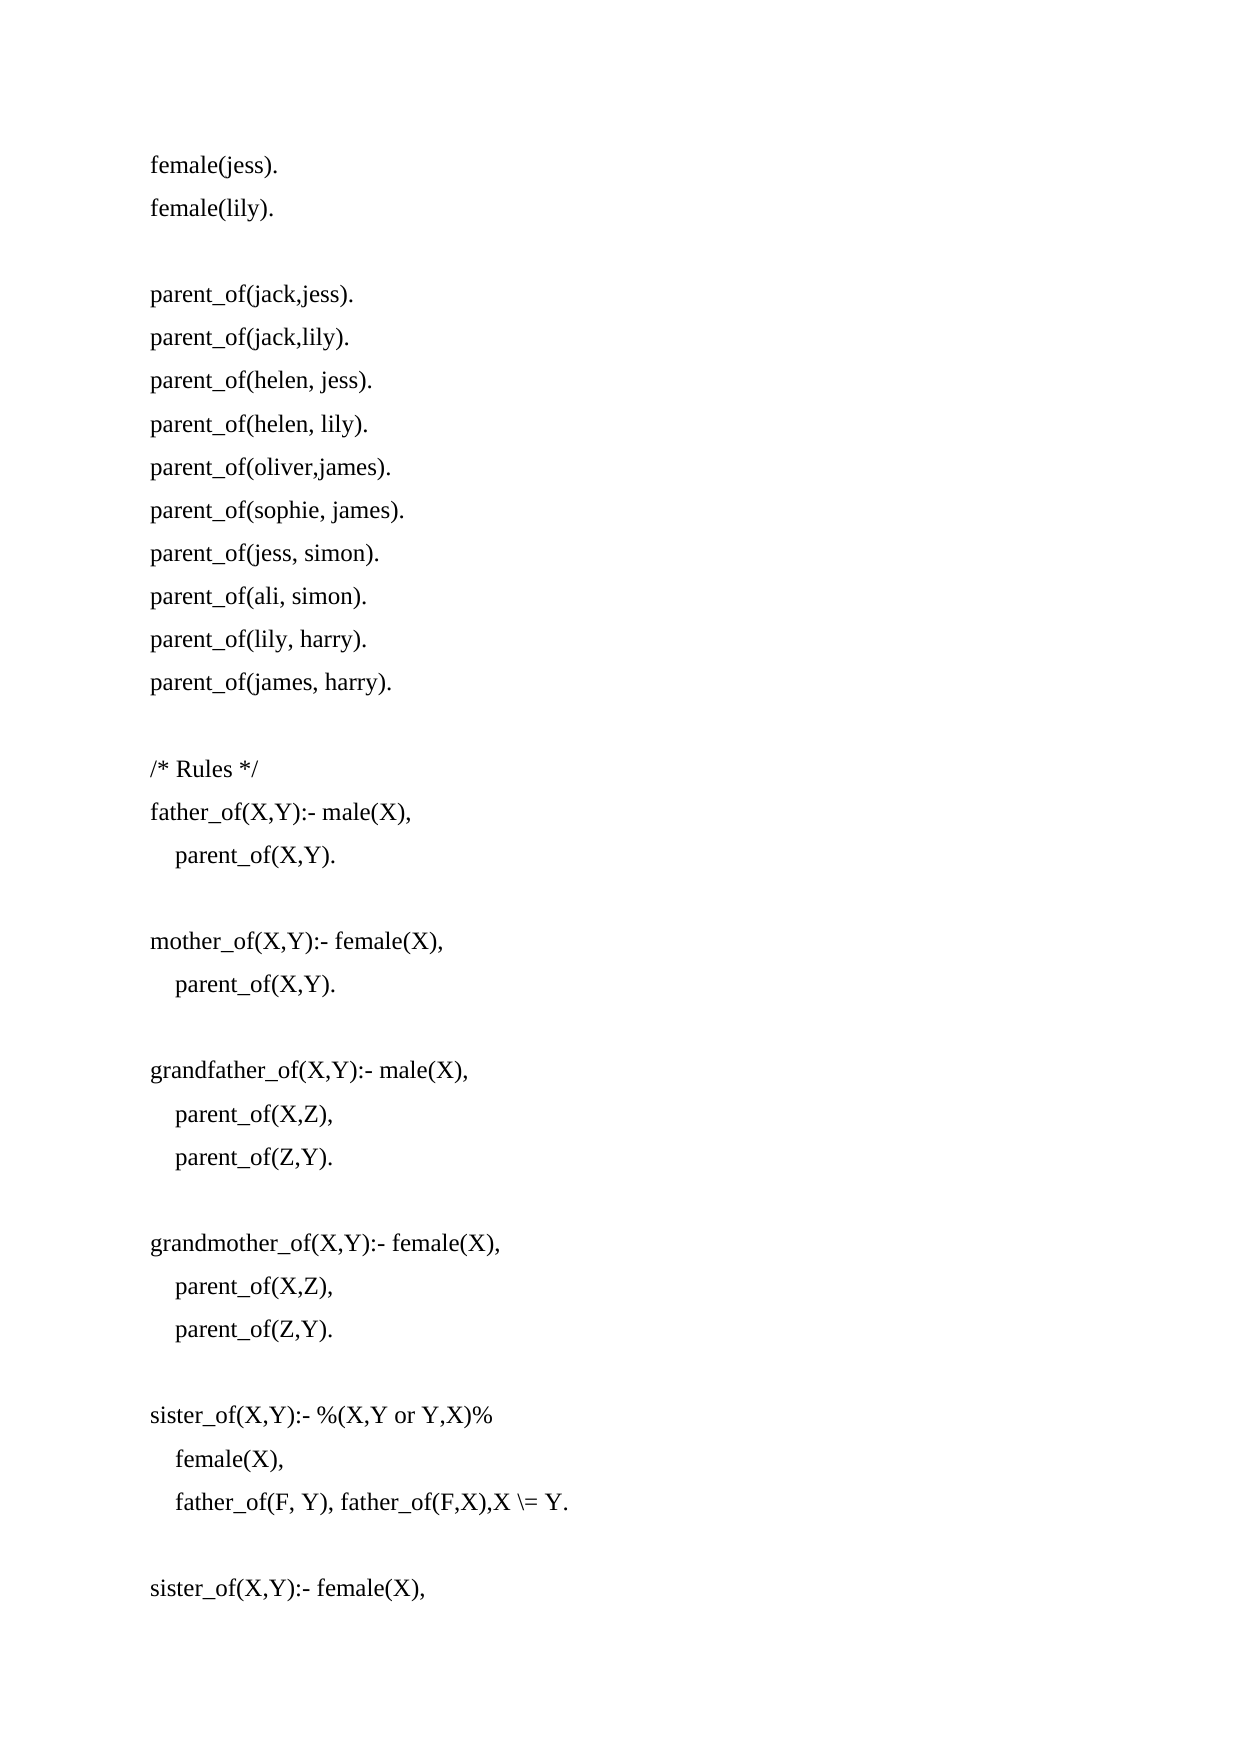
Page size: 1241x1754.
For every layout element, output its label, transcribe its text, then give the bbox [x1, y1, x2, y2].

text parent_of(X,Z), [150, 1099, 1090, 1127]
text female(jess). [150, 150, 1090, 179]
text sister_of(X,Y):- %(X,Y or Y,X)% [150, 1401, 1090, 1429]
text parent_of(jack,jess). [150, 279, 1090, 308]
text parent_of(X,Z), [150, 1271, 1090, 1300]
text grandfather_of(X,Y):- male(X), [150, 1056, 1090, 1084]
text female(lily). [150, 193, 1090, 222]
text parent_of(jack,lily). [150, 322, 1090, 351]
text parent_of(ali, simon). [150, 581, 1090, 610]
text father_of(X,Y):- male(X), [150, 797, 1090, 826]
text female(X), [150, 1444, 1090, 1472]
text /* Rules */ [150, 754, 1090, 782]
text parent_of(james, harry). [150, 667, 1090, 696]
text parent_of(lily, harry). [150, 624, 1090, 653]
text parent_of(jess, simon). [150, 538, 1090, 567]
text grandmother_of(X,Y):- female(X), [150, 1228, 1090, 1257]
text parent_of(sophie, james). [150, 495, 1090, 524]
text parent_of(Z,Y). [150, 1314, 1090, 1343]
text parent_of(X,Y). [150, 840, 1090, 869]
text parent_of(helen, jess). [150, 366, 1090, 394]
text parent_of(helen, lily). [150, 409, 1090, 437]
text parent_of(Z,Y). [150, 1142, 1090, 1171]
text father_of(F, Y), father_of(F,X),X \= Y. [150, 1487, 1090, 1516]
text parent_of(oliver,james). [150, 452, 1090, 481]
text mother_of(X,Y):- female(X), [150, 926, 1090, 955]
text sister_of(X,Y):- female(X), [150, 1573, 1090, 1602]
text parent_of(X,Y). [150, 969, 1090, 998]
